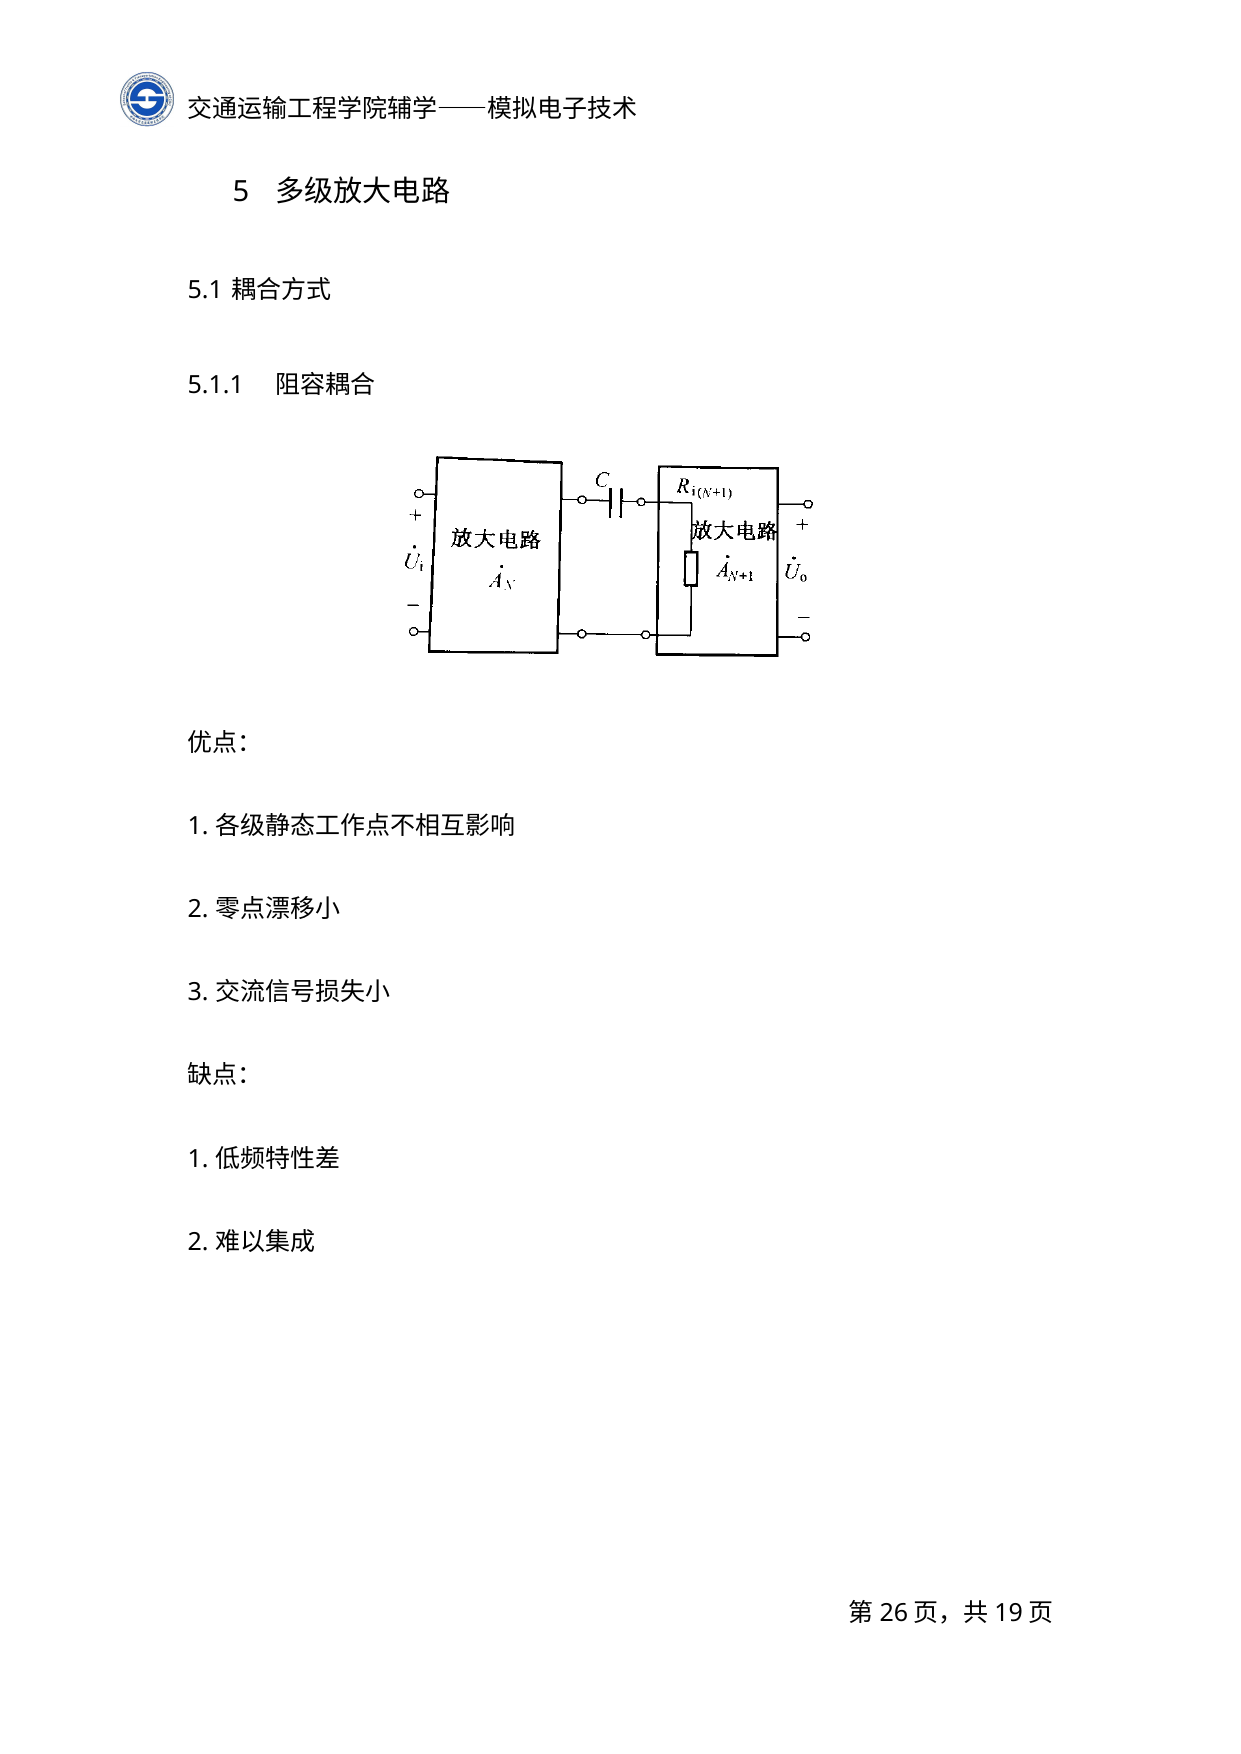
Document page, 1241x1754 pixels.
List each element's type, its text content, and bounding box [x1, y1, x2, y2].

text 1. 各级静态工作点不相互影响 [187, 791, 1053, 856]
text 3. 交流信号损失小 [187, 957, 1053, 1022]
text 2. 难以集成 [187, 1207, 1053, 1272]
text 1. 低频特性差 [187, 1124, 1053, 1189]
picture [119, 71, 175, 127]
subtitle 耦合方式 [187, 255, 1053, 320]
text 优点： [187, 708, 1053, 773]
subtitle 阻容耦合 [187, 351, 1053, 416]
subtitle 多级放大电路 [232, 156, 1053, 221]
text 2. 零点漂移小 [187, 874, 1053, 939]
text 缺点： [187, 1041, 1053, 1106]
